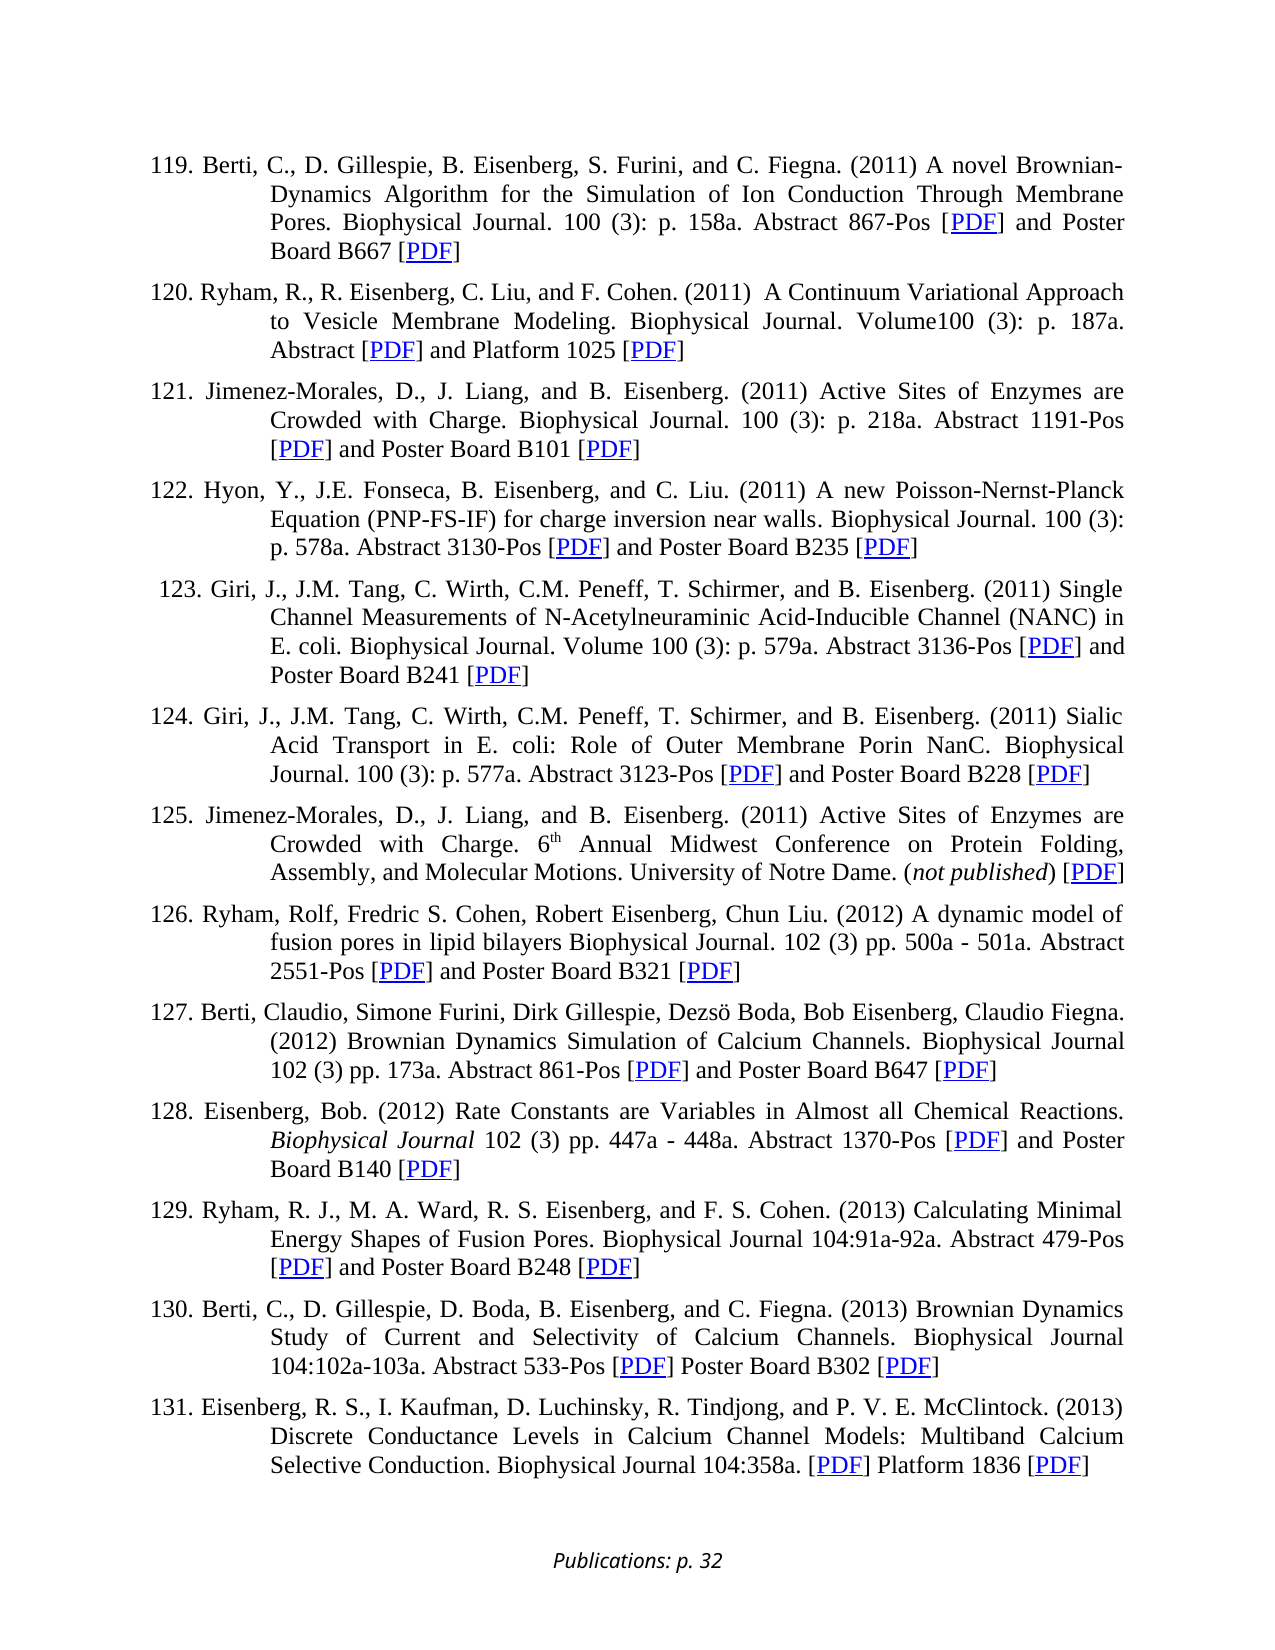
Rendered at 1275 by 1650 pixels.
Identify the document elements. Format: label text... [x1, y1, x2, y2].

text 128. Eisenberg, Bob. (2012) Rate Constants are Variables in Almost all Chemical Reactions. Biophysical Journal 102 (3) pp. 447a - 448a. Abstract 1370-Pos [PDF] and Poster Board B140 [PDF] [150, 1096, 1125, 1182]
text 120. Ryham, R., R. Eisenberg, C. Liu, and F. Cohen. (2011) A Continuum Variational Approach to Vesicle Membrane Modeling. Biophysical Journal. Volume100 (3): p. 187a. Abstract [PDF] and Platform 1025 [PDF] [150, 277, 1125, 364]
text 125. Jimenez-Morales, D., J. Liang, and B. Eisenberg. (2011) Active Sites of Enzymes are Crowded with Charge. 6th Annual Midwest Conference on Protein Folding, Assembly, and Molecular Motions. University of Notre Dame. (not published) [PDF] [150, 800, 1125, 886]
text 123. Giri, J., J.M. Tang, C. Wirth, C.M. Peneff, T. Schirmer, and B. Eisenberg. (2011) Single Channel Measurements of N-Acetylneuraminic Acid-Inducible Channel (NANC) in E. coli. Biophysical Journal. Volume 100 (3): p. 579a. Abstract 3136-Pos [PDF] and Poster Board B241 [PDF] [150, 574, 1125, 689]
text 130. Berti, C., D. Gillespie, D. Boda, B. Eisenberg, and C. Fiegna. (2013) Brownian Dynamics Study of Current and Selectivity of Calcium Channels. Biophysical Journal 104:102a-103a. Abstract 533-Pos [PDF] Poster Board B302 [PDF] [150, 1294, 1125, 1380]
text 131. Eisenberg, R. S., I. Kaufman, D. Luchinsky, R. Tindjong, and P. V. E. McClintock. (2013) Discrete Conductance Levels in Calcium Channel Models: Multiband Calcium Selective Conduction. Biophysical Journal 104:358a. [PDF] Platform 1836 [PDF] [150, 1392, 1125, 1479]
text 122. Hyon, Y., J.E. Fonseca, B. Eisenberg, and C. Liu. (2011) A new Poisson-Nernst-Planck Equation (PNP-FS-IF) for charge inversion near walls. Biophysical Journal. 100 (3): p. 578a. Abstract 3130-Pos [PDF] and Poster Board B235 [PDF] [150, 475, 1125, 561]
text 124. Giri, J., J.M. Tang, C. Wirth, C.M. Peneff, T. Schirmer, and B. Eisenberg. (2011) Sialic Acid Transport in E. coli: Role of Outer Membrane Porin NanC. Biophysical Journal. 100 (3): p. 577a. Abstract 3123-Pos [PDF] and Poster Board B228 [PDF] [150, 701, 1125, 787]
text 119. Berti, C., D. Gillespie, B. Eisenberg, S. Furini, and C. Fiegna. (2011) A novel Brownian-Dynamics Algorithm for the Simulation of Ion Conduction Through Membrane Pores. Biophysical Journal. 100 (3): p. 158a. Abstract 867-Pos [PDF] and Poster Board B667 [PDF] [150, 150, 1125, 265]
text 127. Berti, Claudio, Simone Furini, Dirk Gillespie, Dezsö Boda, Bob Eisenberg, Claudio Fiegna. (2012) Brownian Dynamics Simulation of Calcium Channels. Biophysical Journal 102 (3) pp. 173a. Abstract 861-Pos [PDF] and Poster Board B647 [PDF] [150, 997, 1125, 1084]
text 129. Ryham, R. J., M. A. Ward, R. S. Eisenberg, and F. S. Cohen. (2013) Calculating Minimal Energy Shapes of Fusion Pores. Biophysical Journal 104:91a-92a. Abstract 479-Pos [PDF] and Poster Board B248 [PDF] [150, 1195, 1125, 1281]
text 126. Ryham, Rolf, Fredric S. Cohen, Robert Eisenberg, Chun Liu. (2012) A dynamic model of fusion pores in lipid bilayers Biophysical Journal. 102 (3) pp. 500a - 501a. Abstract 2551-Pos [PDF] and Poster Board B321 [PDF] [150, 899, 1125, 985]
text 121. Jimenez-Morales, D., J. Liang, and B. Eisenberg. (2011) Active Sites of Enzymes are Crowded with Charge. Biophysical Journal. 100 (3): p. 218a. Abstract 1191-Pos [PDF] and Poster Board B101 [PDF] [150, 376, 1125, 462]
